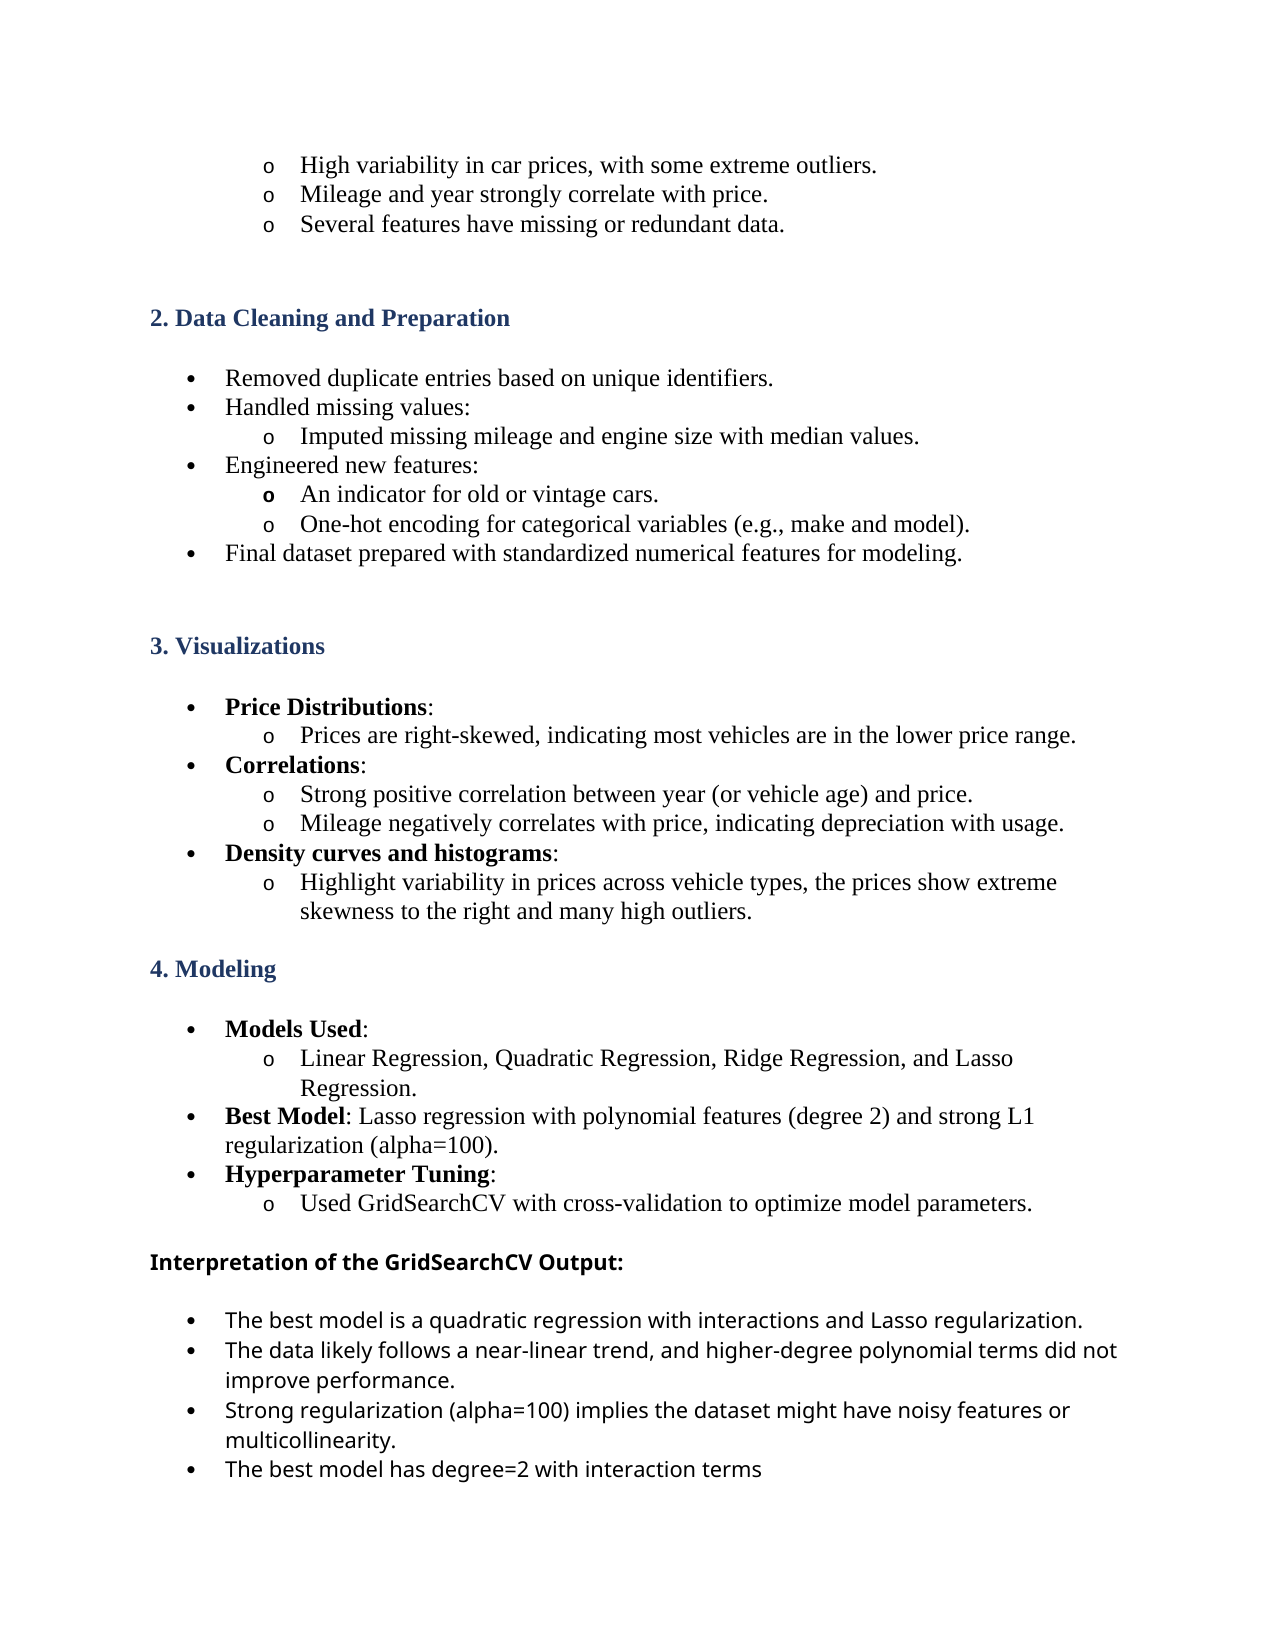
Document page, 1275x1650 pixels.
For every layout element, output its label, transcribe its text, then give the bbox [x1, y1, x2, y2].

list Price Distributions: [187, 692, 1125, 720]
list Density curves and histograms: [187, 838, 1125, 867]
list Mileage and year strongly correlate with price. [262, 179, 1125, 209]
list Strong regularization (alpha=100) implies the dataset might have noisy features or multicollinearity. [187, 1395, 1125, 1454]
list The best model has degree=2 with interaction terms [187, 1454, 1125, 1484]
list Hyperparameter Tuning: [187, 1159, 1125, 1188]
list Several features have missing or redundant data. [262, 209, 1125, 239]
list Mileage negatively correlates with price, indicating depreciation with usage. [262, 808, 1125, 838]
list High variability in car prices, with some extreme outliers. [262, 150, 1125, 179]
list Engineered new features: [187, 450, 1125, 479]
list Highlight variability in prices across vehicle types, the prices show extreme skewness to the right and many high outliers. [262, 867, 1125, 925]
list Removed duplicate entries based on unique identifiers. [187, 363, 1125, 392]
list Handled missing values: [187, 392, 1125, 421]
list Linear Regression, Quadratic Regression, Ridge Regression, and Lasso Regression. [262, 1043, 1125, 1101]
subtitle 4. Modeling [150, 954, 1125, 983]
list Best Model: Lasso regression with polynomial features (degree 2) and strong L1 regularization (alpha=100). [187, 1101, 1125, 1159]
list The best model is a quadratic regression with interactions and Lasso regularization. [187, 1305, 1125, 1335]
list Strong positive correlation between year (or vehicle age) and price. [262, 779, 1125, 808]
subtitle 2. Data Cleaning and Preparation [150, 303, 1125, 332]
list Correlations: [187, 750, 1125, 779]
text Interpretation of the GridSearchCV Output: [150, 1246, 1125, 1276]
list Models Used: [187, 1014, 1125, 1043]
list One-hot encoding for categorical variables (e.g., make and model). [262, 509, 1125, 538]
list Imputed missing mileage and engine size with median values. [262, 421, 1125, 450]
list Final dataset prepared with standardized numerical features for modeling. [187, 538, 1125, 567]
list Used GridSearchCV with cross-validation to optimize model parameters. [262, 1188, 1125, 1217]
list An indicator for old or vintage cars. [262, 479, 1125, 509]
subtitle 3. Visualizations [150, 631, 1125, 660]
list Prices are right-skewed, indicating most vehicles are in the lower price range. [262, 720, 1125, 750]
list The data likely follows a near-linear trend, and higher-degree polynomial terms did not improve performance. [187, 1335, 1125, 1395]
